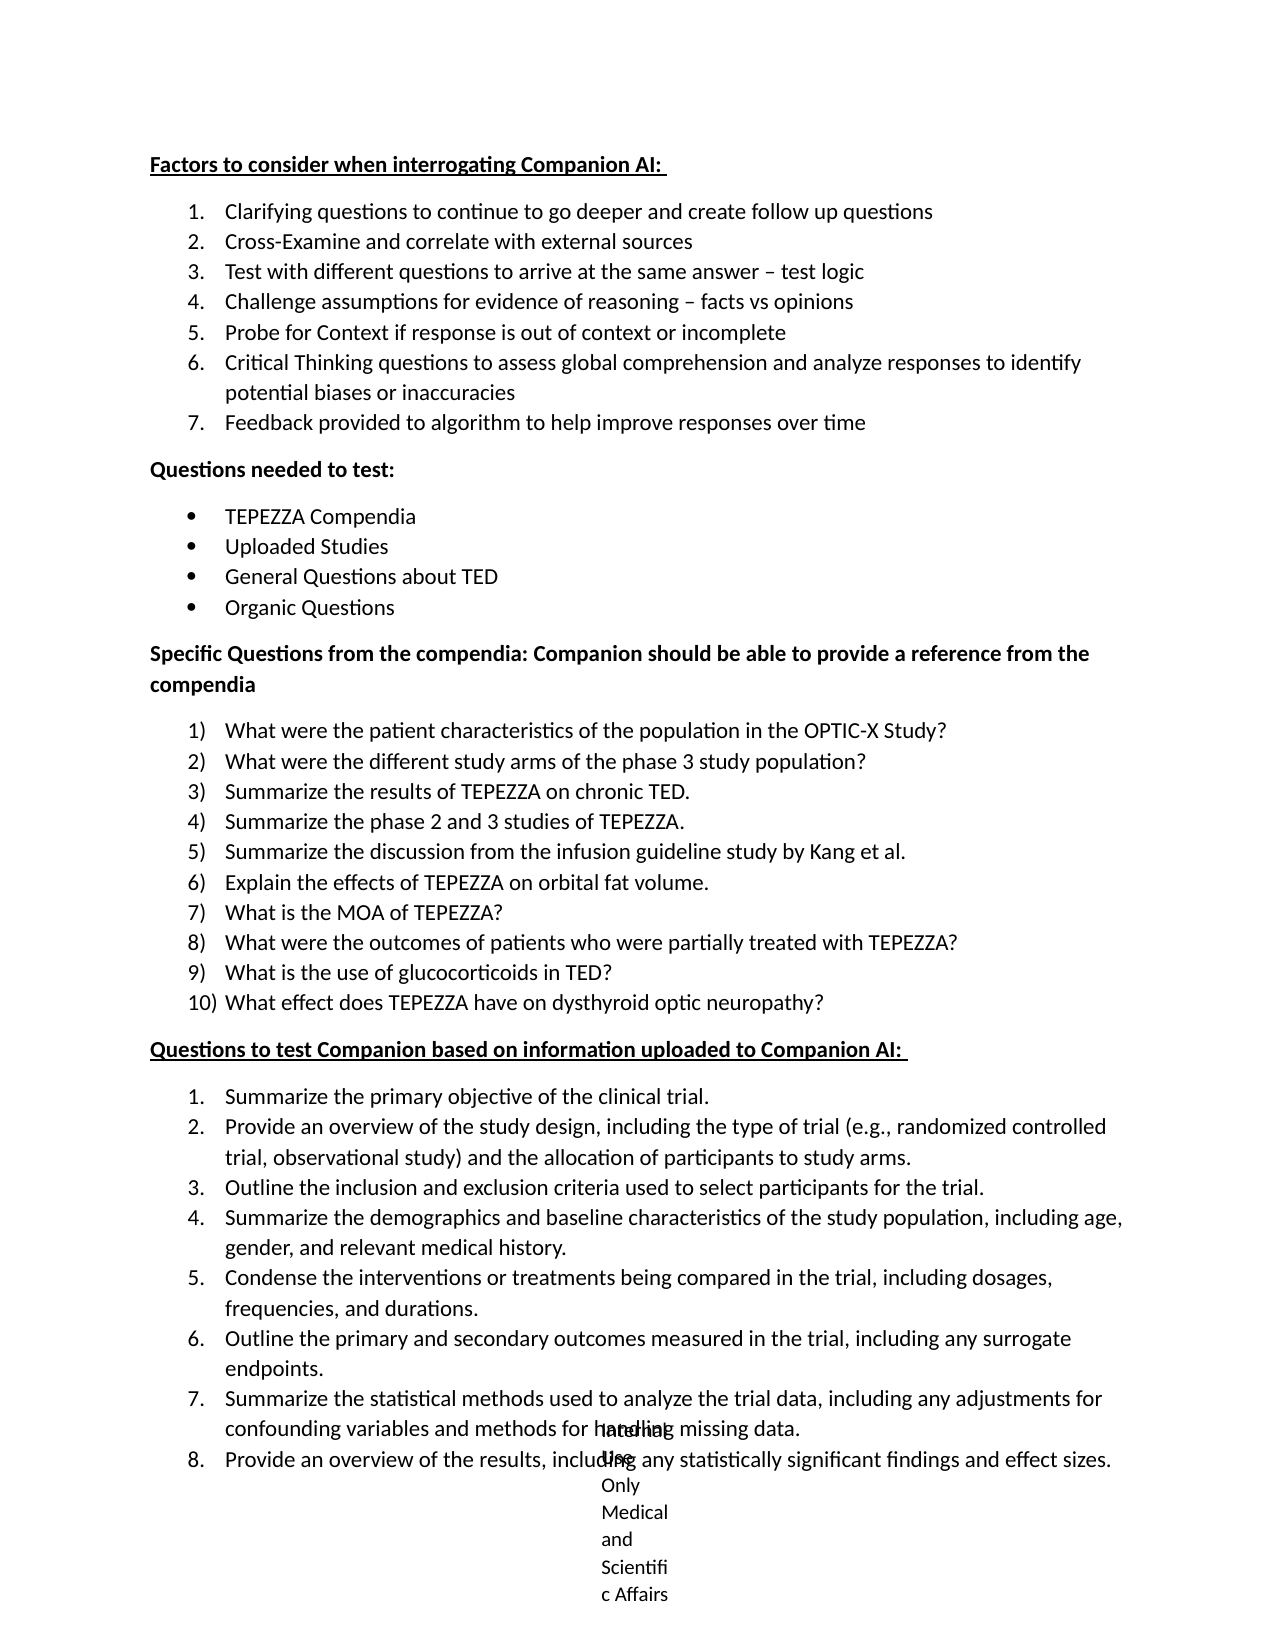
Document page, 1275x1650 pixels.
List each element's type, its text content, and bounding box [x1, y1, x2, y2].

list TEPEZZA Compendia [187, 502, 1125, 530]
list Organic Questions [187, 593, 1125, 621]
list What effect does TEPEZZA have on dysthyroid optic neuropathy? [187, 988, 1125, 1017]
list Clarifying questions to continue to go deeper and create follow up questions [187, 197, 1125, 225]
list Provide an overview of the results, including any statistically significant findings and effect sizes. [187, 1445, 1125, 1473]
list Critical Thinking questions to assess global comprehension and analyze responses to identify potential biases or inaccuracies [187, 348, 1125, 406]
text Specific Questions from the compendia: Companion should be able to provide a reference from the compendia [150, 639, 1125, 698]
list What were the patient characteristics of the population in the OPTIC-X Study? [187, 717, 1125, 745]
text Questions to test Companion based on information uploaded to Companion AI: [150, 1035, 1125, 1063]
list Outline the inclusion and exclusion criteria used to select participants for the trial. [187, 1173, 1125, 1201]
list Summarize the statistical methods used to analyze the trial data, including any adjustments for confounding variables and methods for handling missing data. [187, 1384, 1125, 1443]
list Test with different questions to arrive at the same answer – test logic [187, 257, 1125, 285]
list What is the use of glucocorticoids in TED? [187, 958, 1125, 986]
list Cross-Examine and correlate with external sources [187, 227, 1125, 255]
list What were the outcomes of patients who were partially treated with TEPEZZA? [187, 928, 1125, 956]
list General Questions about TED [187, 562, 1125, 591]
text Questions needed to test: [150, 455, 1125, 483]
list Summarize the demographics and baseline characteristics of the study population, including age, gender, and relevant medical history. [187, 1203, 1125, 1261]
list Challenge assumptions for evidence of reasoning – facts vs opinions [187, 287, 1125, 316]
list Summarize the phase 2 and 3 studies of TEPEZZA. [187, 807, 1125, 835]
list What is the MOA of TEPEZZA? [187, 898, 1125, 926]
text Factors to consider when interrogating Companion AI: [150, 150, 1125, 178]
list Feedback provided to algorithm to help improve responses over time [187, 408, 1125, 436]
list Uploaded Studies [187, 532, 1125, 560]
list Provide an overview of the study design, including the type of trial (e.g., randomized controlled trial, observational study) and the allocation of participants to study arms. [187, 1112, 1125, 1171]
list Summarize the results of TEPEZZA on chronic TED. [187, 777, 1125, 805]
list Outline the primary and secondary outcomes measured in the trial, including any surrogate endpoints. [187, 1324, 1125, 1382]
list Summarize the primary objective of the clinical trial. [187, 1082, 1125, 1110]
list Probe for Context if response is out of context or incomplete [187, 318, 1125, 346]
list What were the different study arms of the phase 3 study population? [187, 747, 1125, 775]
list Summarize the discussion from the infusion guideline study by Kang et al. [187, 837, 1125, 866]
list Explain the effects of TEPEZZA on orbital fat volume. [187, 868, 1125, 896]
list Condense the interventions or treatments being compared in the trial, including dosages, frequencies, and durations. [187, 1263, 1125, 1322]
